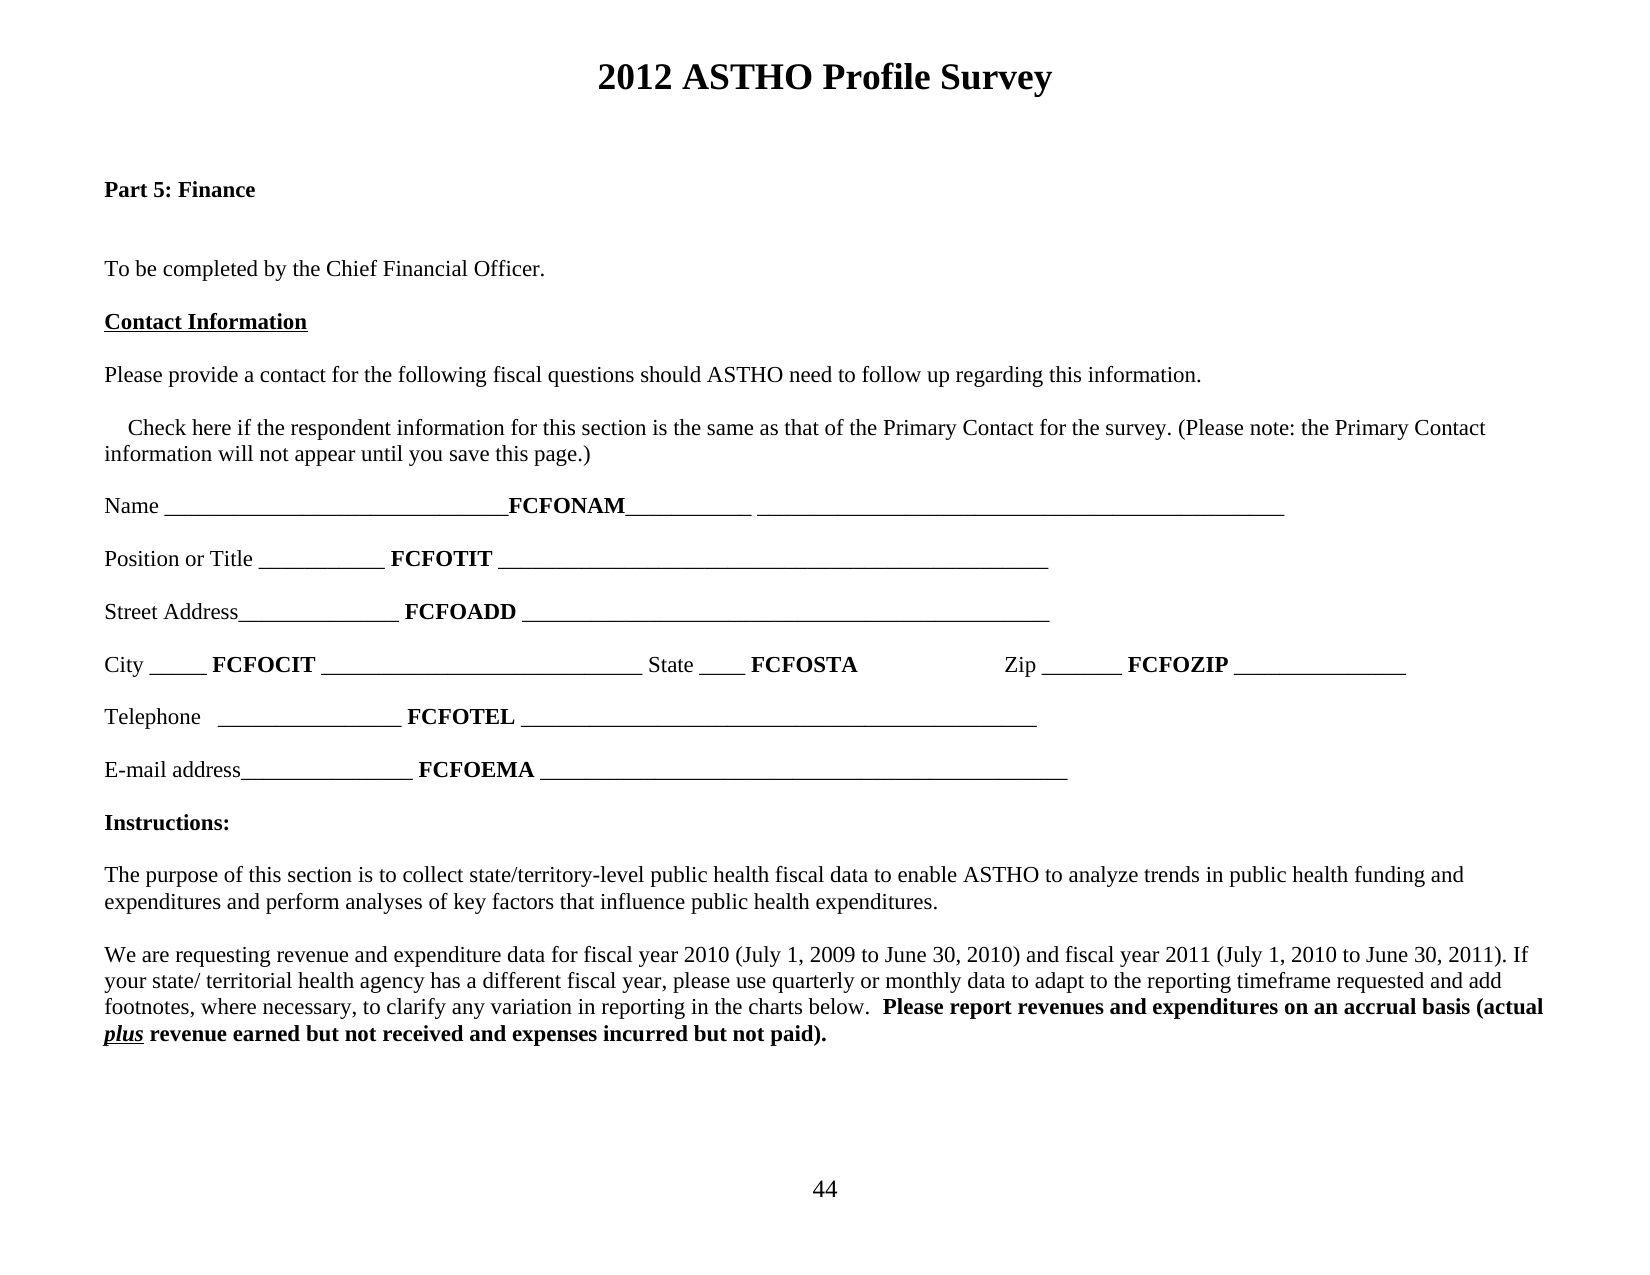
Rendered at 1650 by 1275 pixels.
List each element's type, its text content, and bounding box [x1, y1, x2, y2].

text Street Address______________ FCFOADD ______________________________________________ [104, 598, 1546, 624]
text Instructions: [104, 809, 1546, 835]
text We are requesting revenue and expenditure data for fiscal year 2010 (July 1, 2009 to June 30, 2010) and fiscal year 2011 (July 1, 2010 to June 30, 2011). If your state/ territorial health agency has a different fiscal year, please use quarterly or monthly data to adapt to the reporting timeframe requested and add footnotes, where necessary, to clarify any variation in reporting in the charts below. Please report revenues and expenditures on an accrual basis (actual plus revenue earned but not received and expenses incurred but not paid). [104, 941, 1546, 1046]
text To be completed by the Chief Financial Officer. [104, 255, 1546, 282]
text Part 5: Finance [104, 176, 1546, 203]
text The purpose of this section is to collect state/territory-level public health fiscal data to enable ASTHO to analyze trends in public health funding and expenditures and perform analyses of key factors that influence public health expenditures. [104, 862, 1546, 914]
text Name ______________________________FCFONAM___________ ______________________________________________ [104, 493, 1546, 519]
text E-mail address_______________ FCFOEMA ______________________________________________ [104, 756, 1546, 782]
text  Check here if the respondent information for this section is the same as that of the Primary Contact for the survey. (Please note: the Primary Contact information will not appear until you save this page.) [104, 413, 1546, 466]
text City _____ FCFOCIT ____________________________ State ____ FCFOSTA Zip _______ FCFOZIP _______________ [104, 651, 1546, 677]
text Telephone ________________ FCFOTEL _____________________________________________ [104, 703, 1546, 730]
text Position or Title ___________ FCFOTIT ________________________________________________ [104, 545, 1546, 572]
text Please provide a contact for the following fiscal questions should ASTHO need to follow up regarding this information. [104, 361, 1546, 387]
text Contact Information [104, 308, 1546, 334]
